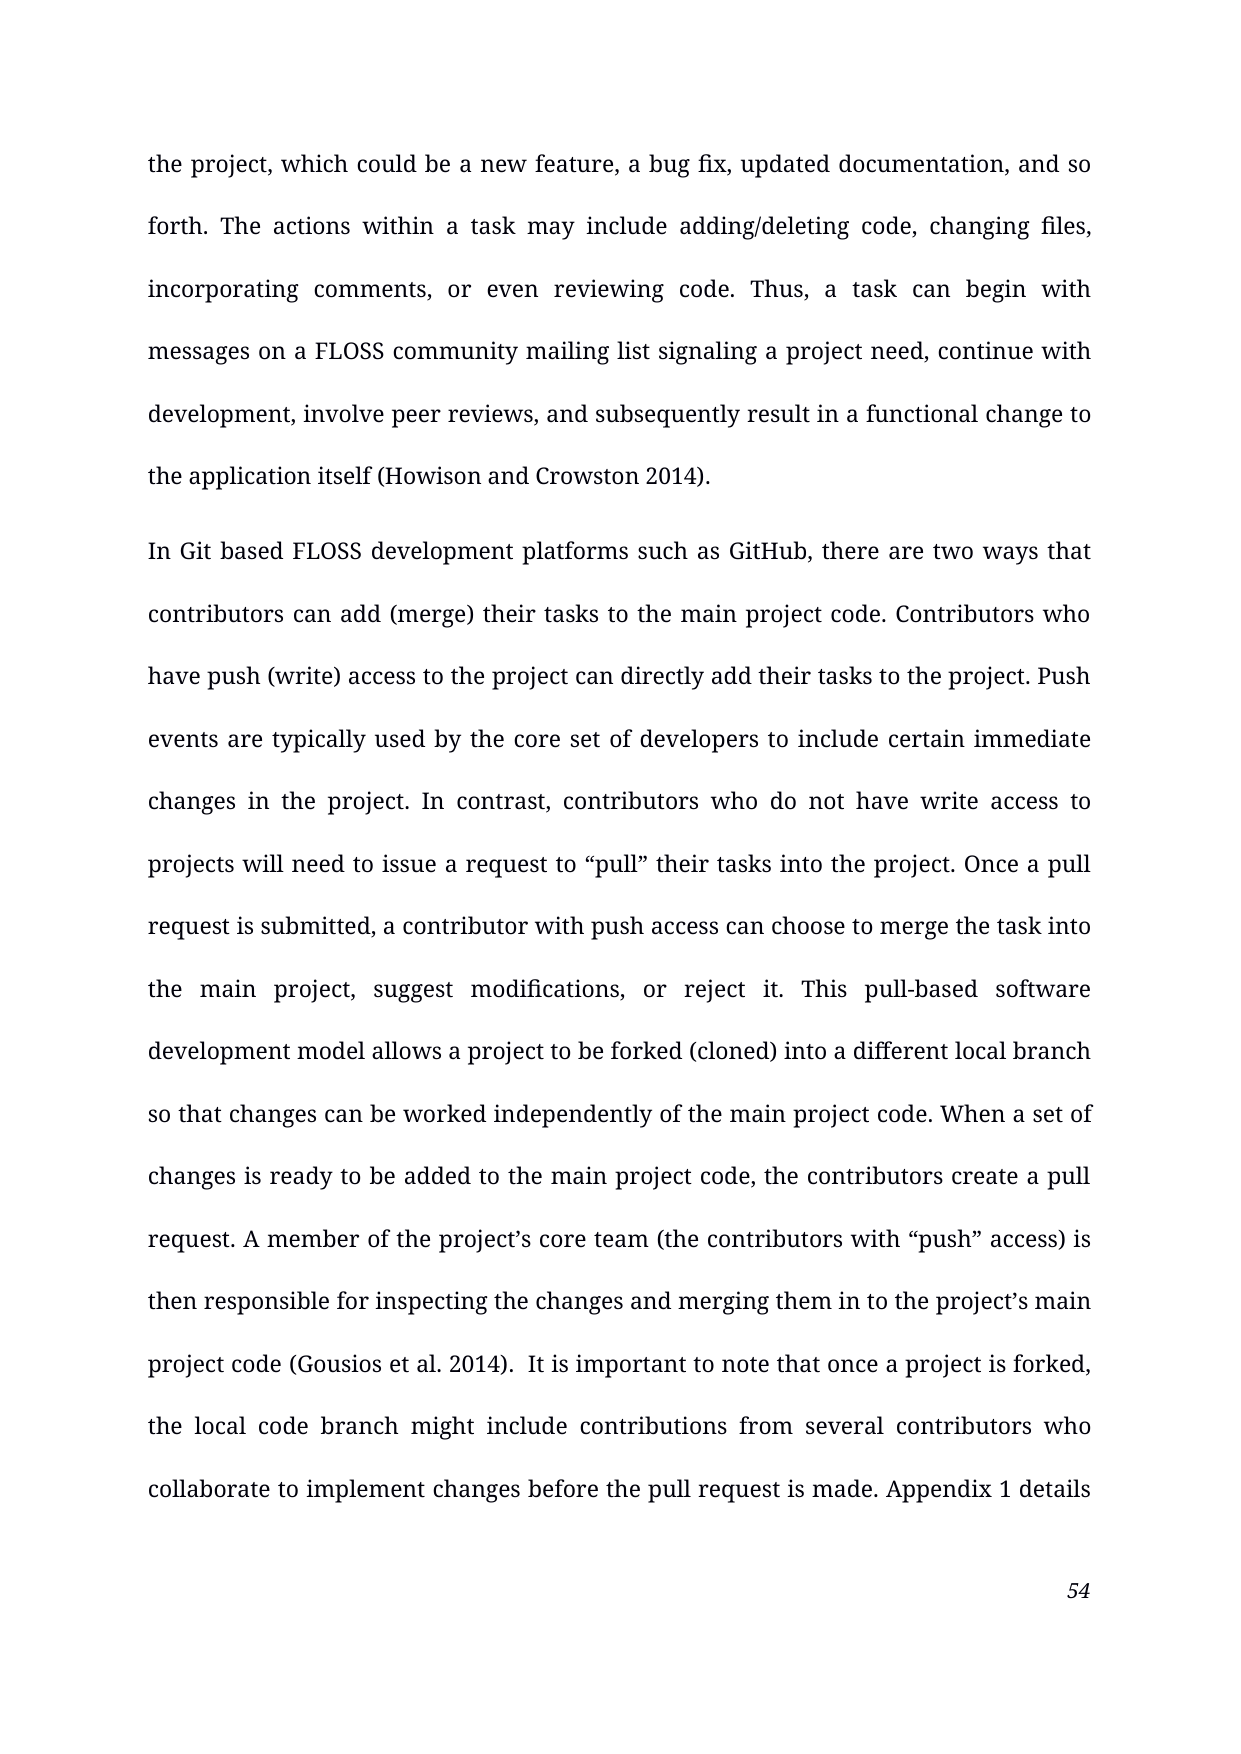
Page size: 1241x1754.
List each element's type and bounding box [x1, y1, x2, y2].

text [148, 148, 1093, 491]
text [148, 535, 1093, 1504]
